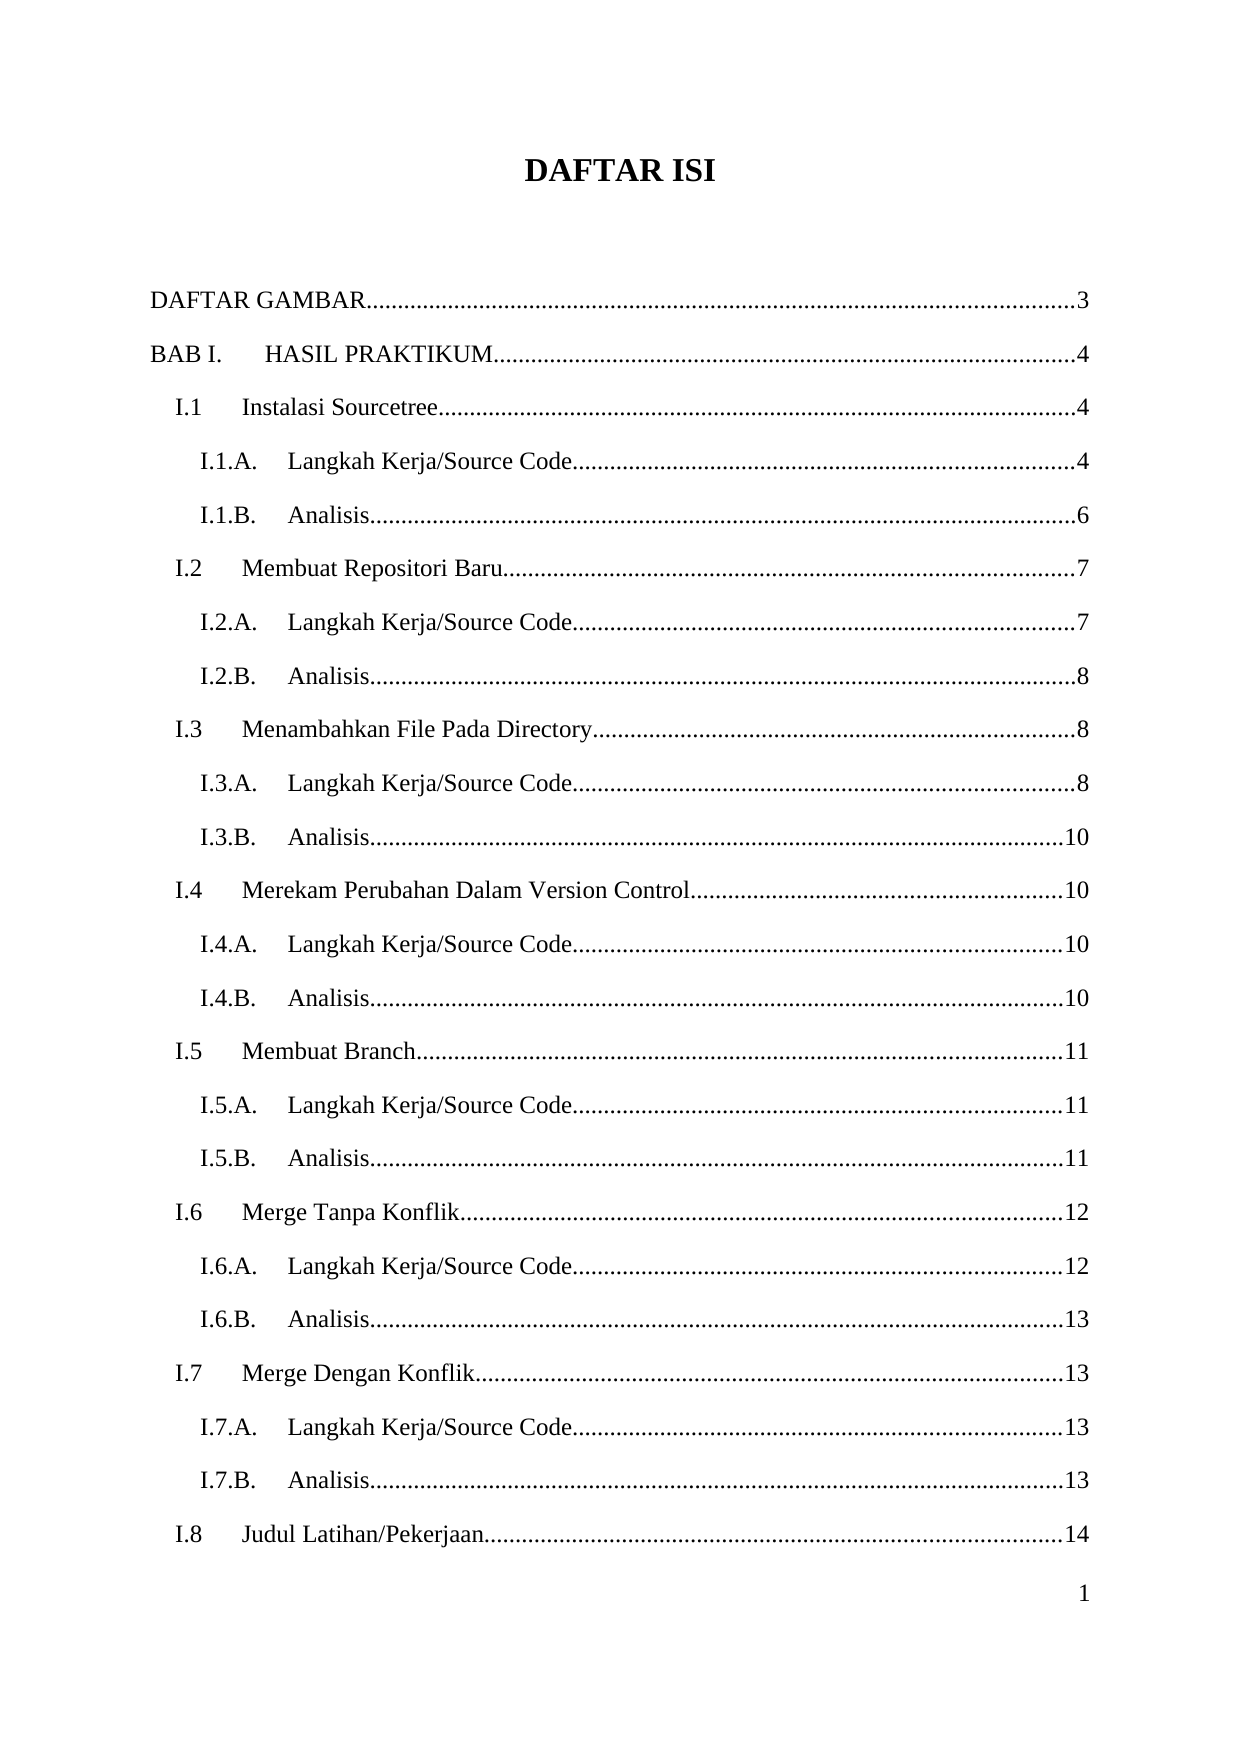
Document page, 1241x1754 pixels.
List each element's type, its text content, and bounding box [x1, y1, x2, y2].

text DAFTAR ISI [150, 150, 1090, 188]
